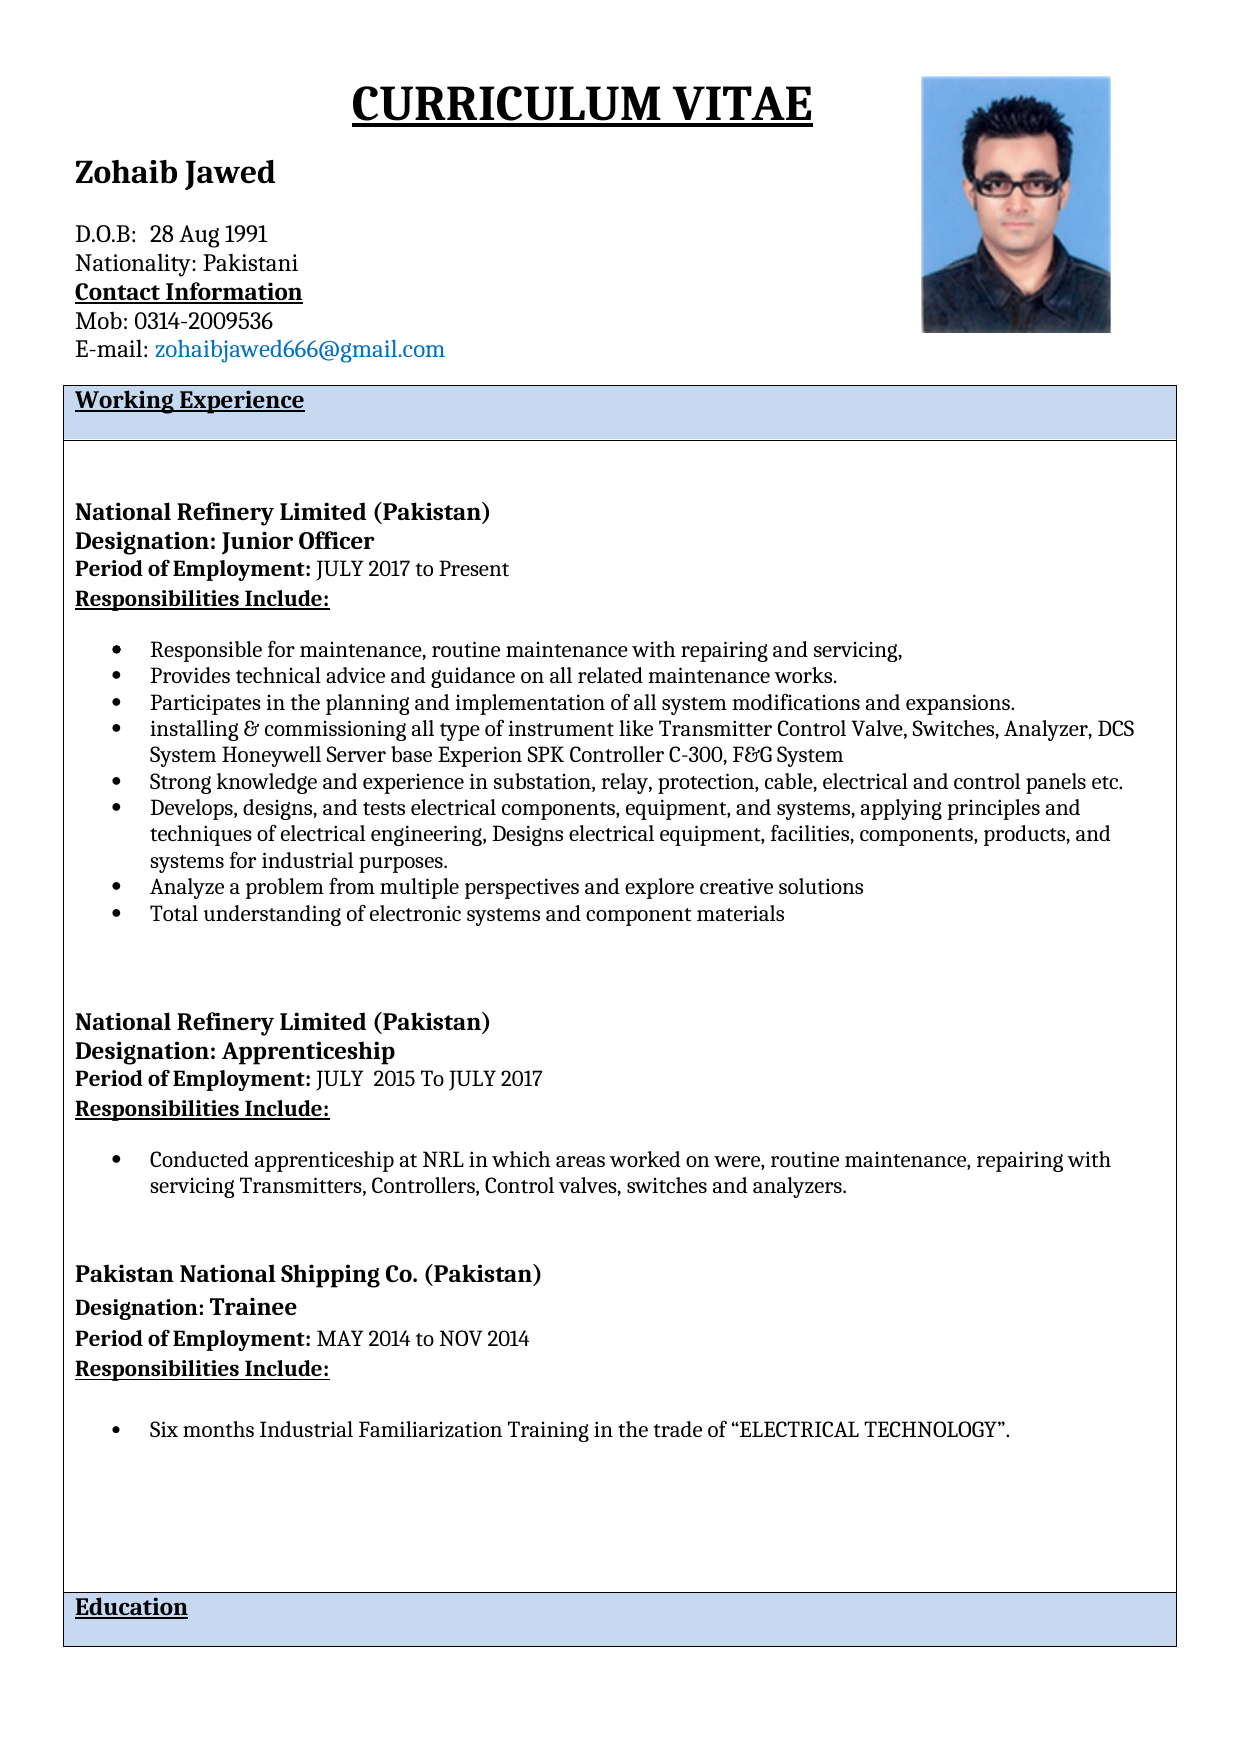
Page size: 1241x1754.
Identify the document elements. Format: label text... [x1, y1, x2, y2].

picture [921, 132, 1111, 153]
text CURRICULUM VITAE [75, 75, 1145, 132]
table_cell National Refinery Limited (Pakistan) Designation: Junior Officer Period of Employment: JULY 2017 to Present Responsibilities Include: Responsible for maintenance, routine maintenance with repairing and servicing, Provides technical advice and guidance on all related maintenance works. Participates in the planning and implementation of all system modifications and expansions. installing & commissioning all type of instrument like Transmitter Control Valve, Switches, Analyzer, DCS System Honeywell Server base Experion SPK Controller C-300, F&G System Strong knowledge and experience in substation, relay, protection, cable, electrical and control panels etc. Develops, designs, and tests electrical components, equipment, and systems, applying principles and techniques of electrical engineering, Designs electrical equipment, facilities, components, products, and systems for industrial purposes. Analyze a problem from multiple perspectives and explore creative solutions Total understanding of electronic systems and component materials National Refinery Limited (Pakistan) Designation: Apprenticeship Period of Employment: JULY 2015 To JULY 2017 Responsibilities Include: Conducted apprenticeship at NRL in which areas worked on were, routine maintenance, repairing with servicing Transmitters, Controllers, Control valves, switches and analyzers. Pakistan National Shipping Co. (Pakistan) Designation: Trainee Period of Employment: MAY 2014 to NOV 2014 Responsibilities Include: Six months Industrial Familiarization Training in the trade of “ELECTRICAL TECHNOLOGY”. [64, 441, 1176, 1592]
table_header Working Experience [64, 386, 1176, 439]
table_cell Education [64, 1593, 1176, 1646]
text Zohaib Jawed D.O.B: 28 Aug 1991 Nationality: Pakistani Contact Information Mob: 0314-2009536 E-mail: zohaibjawed666@gmail.com [75, 153, 1165, 364]
